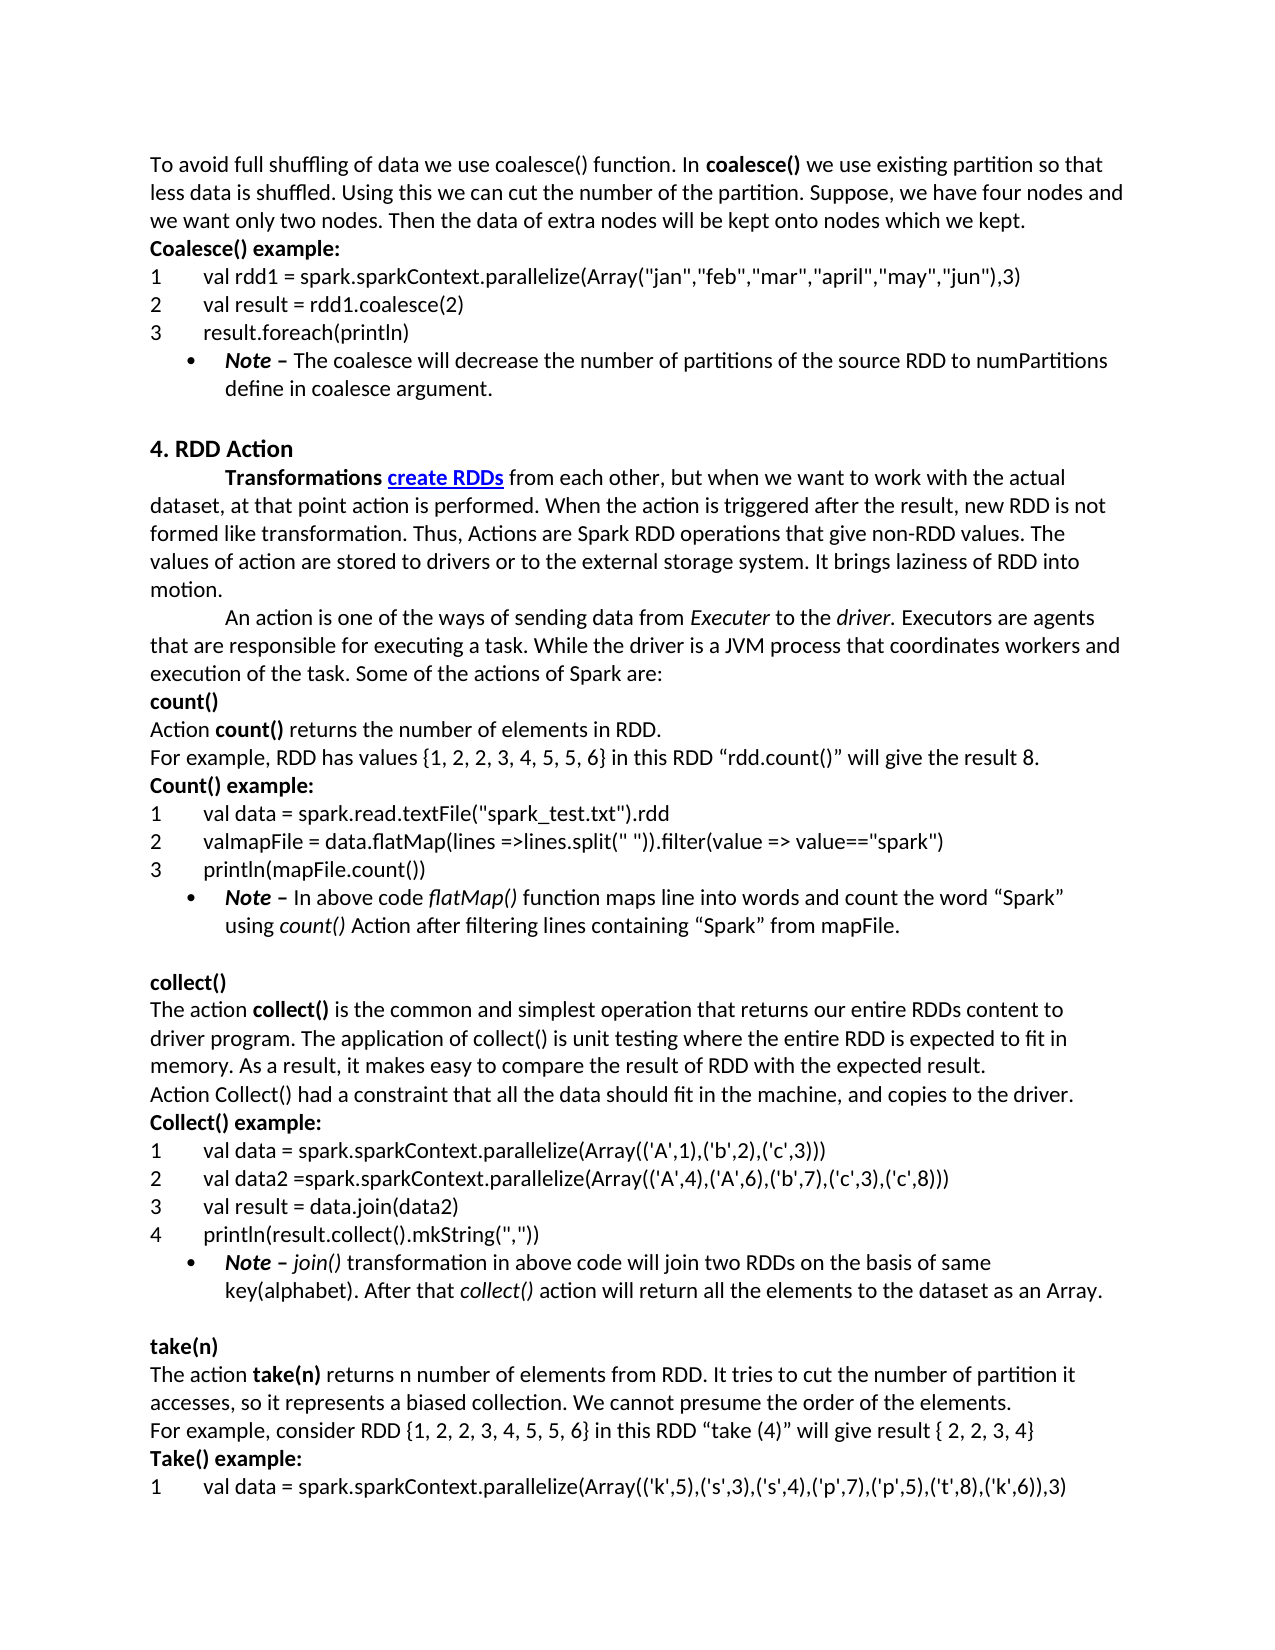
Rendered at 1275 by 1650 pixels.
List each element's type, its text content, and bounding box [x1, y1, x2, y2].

text Action count() returns the number of elements in RDD. [150, 715, 1125, 743]
text To avoid full shuffling of data we use coalesce() function. In coalesce() we use existing partition so that less data is shuffled. Using this we can cut the number of the partition. Suppose, we have four nodes and we want only two nodes. Then the data of extra nodes will be kept onto nodes which we kept. [150, 150, 1125, 234]
table_header 1 2 3 4 [150, 1472, 203, 1500]
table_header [203, 1472, 1170, 1500]
table_header 1 2 3 [150, 800, 203, 883]
text For example, RDD has values {1, 2, 2, 3, 4, 5, 5, 6} in this RDD “rdd.count()” will give the result 8. [150, 743, 1125, 771]
text Coalesce() example: [150, 234, 1125, 262]
text Take() example: [150, 1444, 1125, 1472]
text collect() [150, 968, 1125, 996]
list Note – In above code flatMap() function maps line into words and count the word “Spark” using count() Action after filtering lines containing “Spark” from mapFile. [187, 883, 1125, 939]
table_header 1 2 3 [150, 262, 203, 346]
text The action take(n) returns n number of elements from RDD. It tries to cut the number of partition it accesses, so it represents a biased collection. We cannot presume the order of the elements. [150, 1360, 1125, 1416]
text The action collect() is the common and simplest operation that returns our entire RDDs content to driver program. The application of collect() is unit testing where the entire RDD is expected to fit in memory. As a result, it makes easy to compare the result of RDD with the expected result. [150, 996, 1125, 1080]
table_header val data = spark.read.textFile("spark_test.txt").rdd valmapFile = data.flatMap(lines =>lines.split(" ")).filter(value => value=="spark") println(mapFile.count()) [203, 800, 1170, 883]
text For example, consider RDD {1, 2, 2, 3, 4, 5, 5, 6} in this RDD “take (4)” will give result { 2, 2, 3, 4} [150, 1416, 1125, 1444]
table_header val data = spark.sparkContext.parallelize(Array(('A',1),('b',2),('c',3))) val data2 =spark.sparkContext.parallelize(Array(('A',4),('A',6),('b',7),('c',3),('c',8))) val result = data.join(data2) println(result.collect().mkString(",")) [203, 1136, 1170, 1248]
text count() [150, 687, 1125, 715]
text 4. RDD Action [150, 433, 1125, 463]
text Collect() example: [150, 1108, 1125, 1136]
text An action is one of the ways of sending data from Executer to the driver. Executors are agents that are responsible for executing a task. While the driver is a JVM process that coordinates workers and execution of the task. Some of the actions of Spark are: [150, 603, 1125, 687]
text Count() example: [150, 771, 1125, 799]
text Transformations create RDDs from each other, but when we want to work with the actual dataset, at that point action is performed. When the action is triggered after the result, new RDD is not formed like transformation. Thus, Actions are Spark RDD operations that give non-RDD values. The values of action are stored to drivers or to the external storage system. It brings laziness of RDD into motion. [150, 463, 1125, 603]
text take(n) [150, 1332, 1125, 1360]
list Note – join() transformation in above code will join two RDDs on the basis of same key(alphabet). After that collect() action will return all the elements to the dataset as an Array. [187, 1248, 1125, 1304]
table_header 1 2 3 4 [150, 1136, 203, 1248]
list Note – The coalesce will decrease the number of partitions of the source RDD to numPartitions define in coalesce argument. [187, 346, 1125, 402]
text Action Collect() had a constraint that all the data should fit in the machine, and copies to the driver. [150, 1080, 1125, 1108]
table_header val rdd1 = spark.sparkContext.parallelize(Array("jan","feb","mar","april","may","jun"),3) val result = rdd1.coalesce(2) result.foreach(println) [203, 262, 1256, 346]
